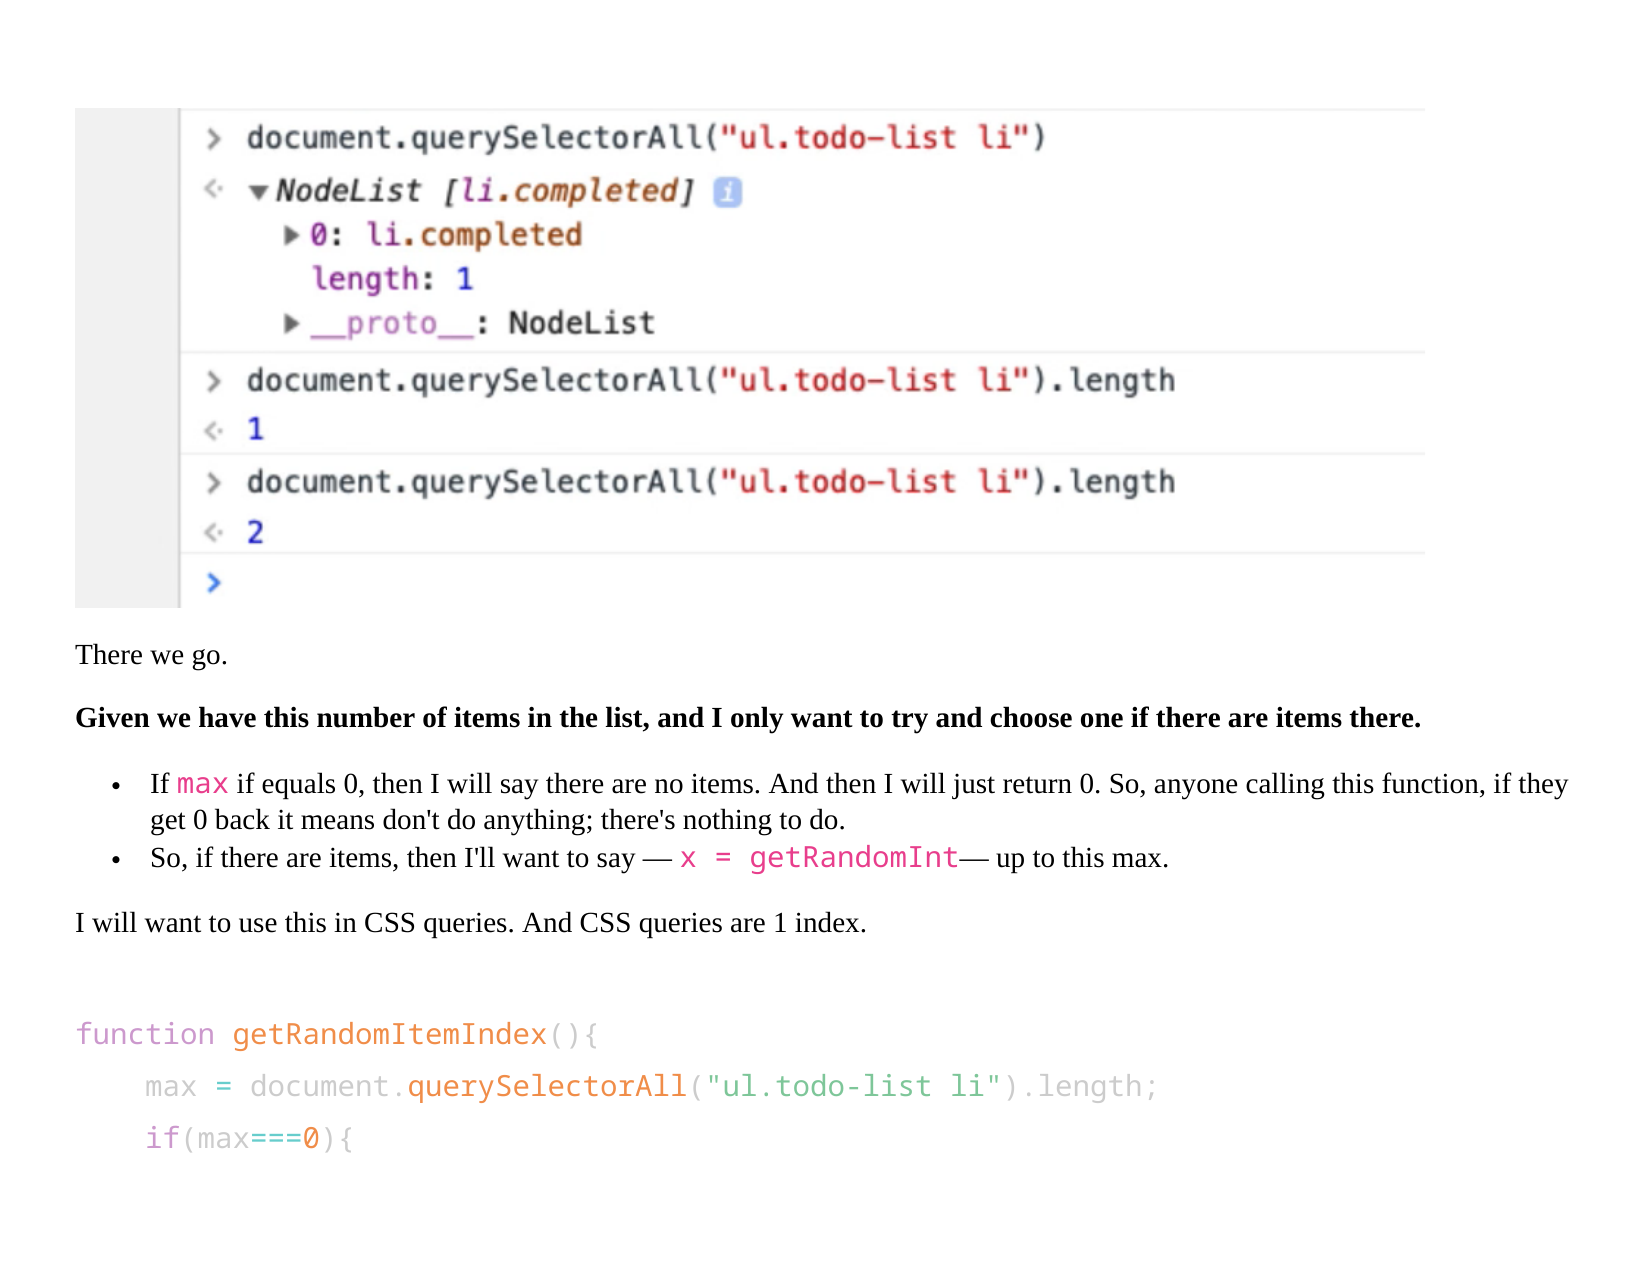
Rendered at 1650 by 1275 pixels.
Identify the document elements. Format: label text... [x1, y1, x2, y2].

text max = document.querySelectorAll("ul.todo-list li").length; [75, 1066, 1575, 1105]
list So, if there are items, then I'll want to say — x = getRandomInt— up to this max. [112, 836, 1575, 876]
text I will want to use this in CSS queries. And CSS queries are 1 index. [75, 905, 1575, 938]
text function getRandomItemIndex(){ [75, 1013, 1575, 1053]
text There we go. [75, 637, 1575, 671]
picture [75, 108, 1425, 608]
list If max if equals 0, then I will say there are no items. And then I will just return 0. So, anyone calling this function, if they get 0 back it means don't do anything; there's nothing to do. [112, 763, 1575, 836]
text if(max===0){ [75, 1118, 1575, 1157]
text Given we have this number of items in the list, and I only want to try and choose one if there are items there. [75, 700, 1575, 733]
